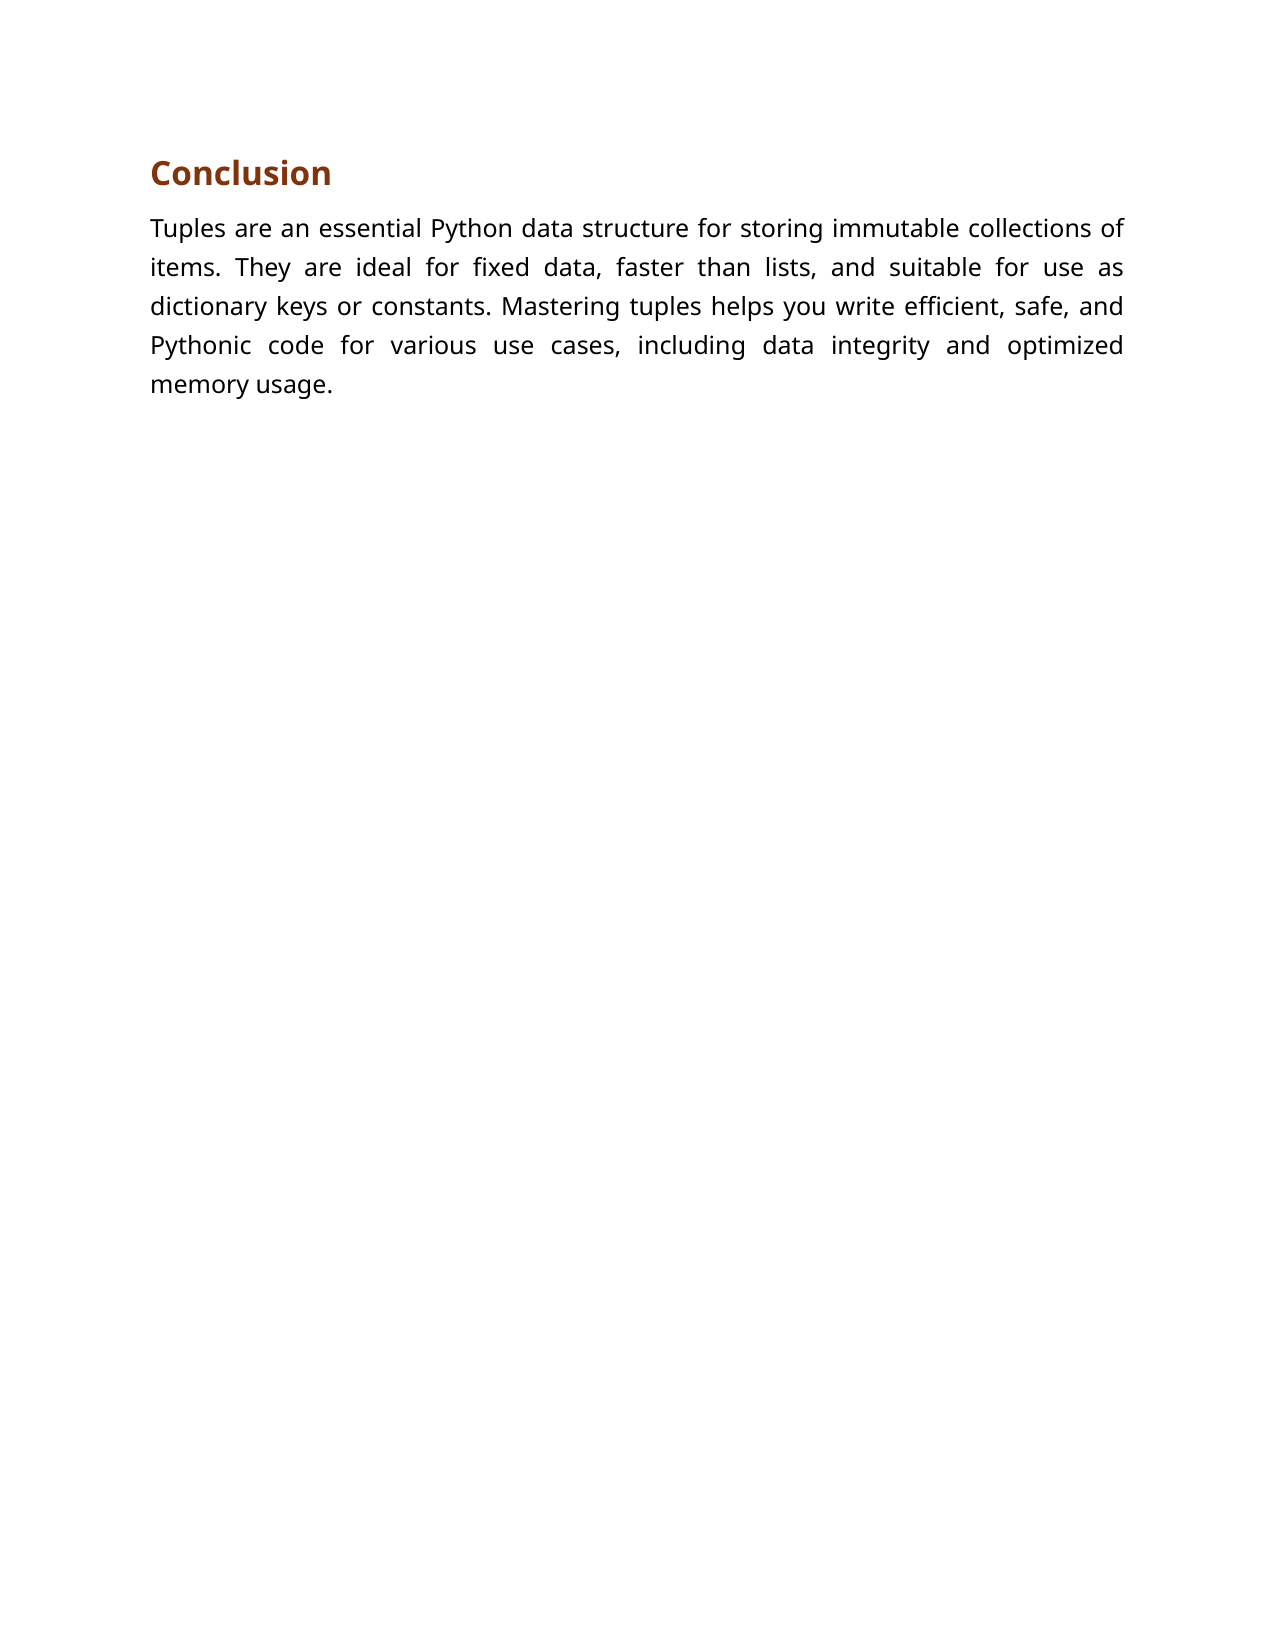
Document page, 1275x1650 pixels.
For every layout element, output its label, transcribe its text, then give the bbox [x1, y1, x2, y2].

subtitle Conclusion [150, 150, 1125, 195]
text Tuples are an essential Python data structure for storing immutable collections of items. They are ideal for fixed data, faster than lists, and suitable for use as dictionary keys or constants. Mastering tuples helps you write efficient, safe, and Pythonic code for various use cases, including data integrity and optimized memory usage. [150, 211, 1125, 401]
